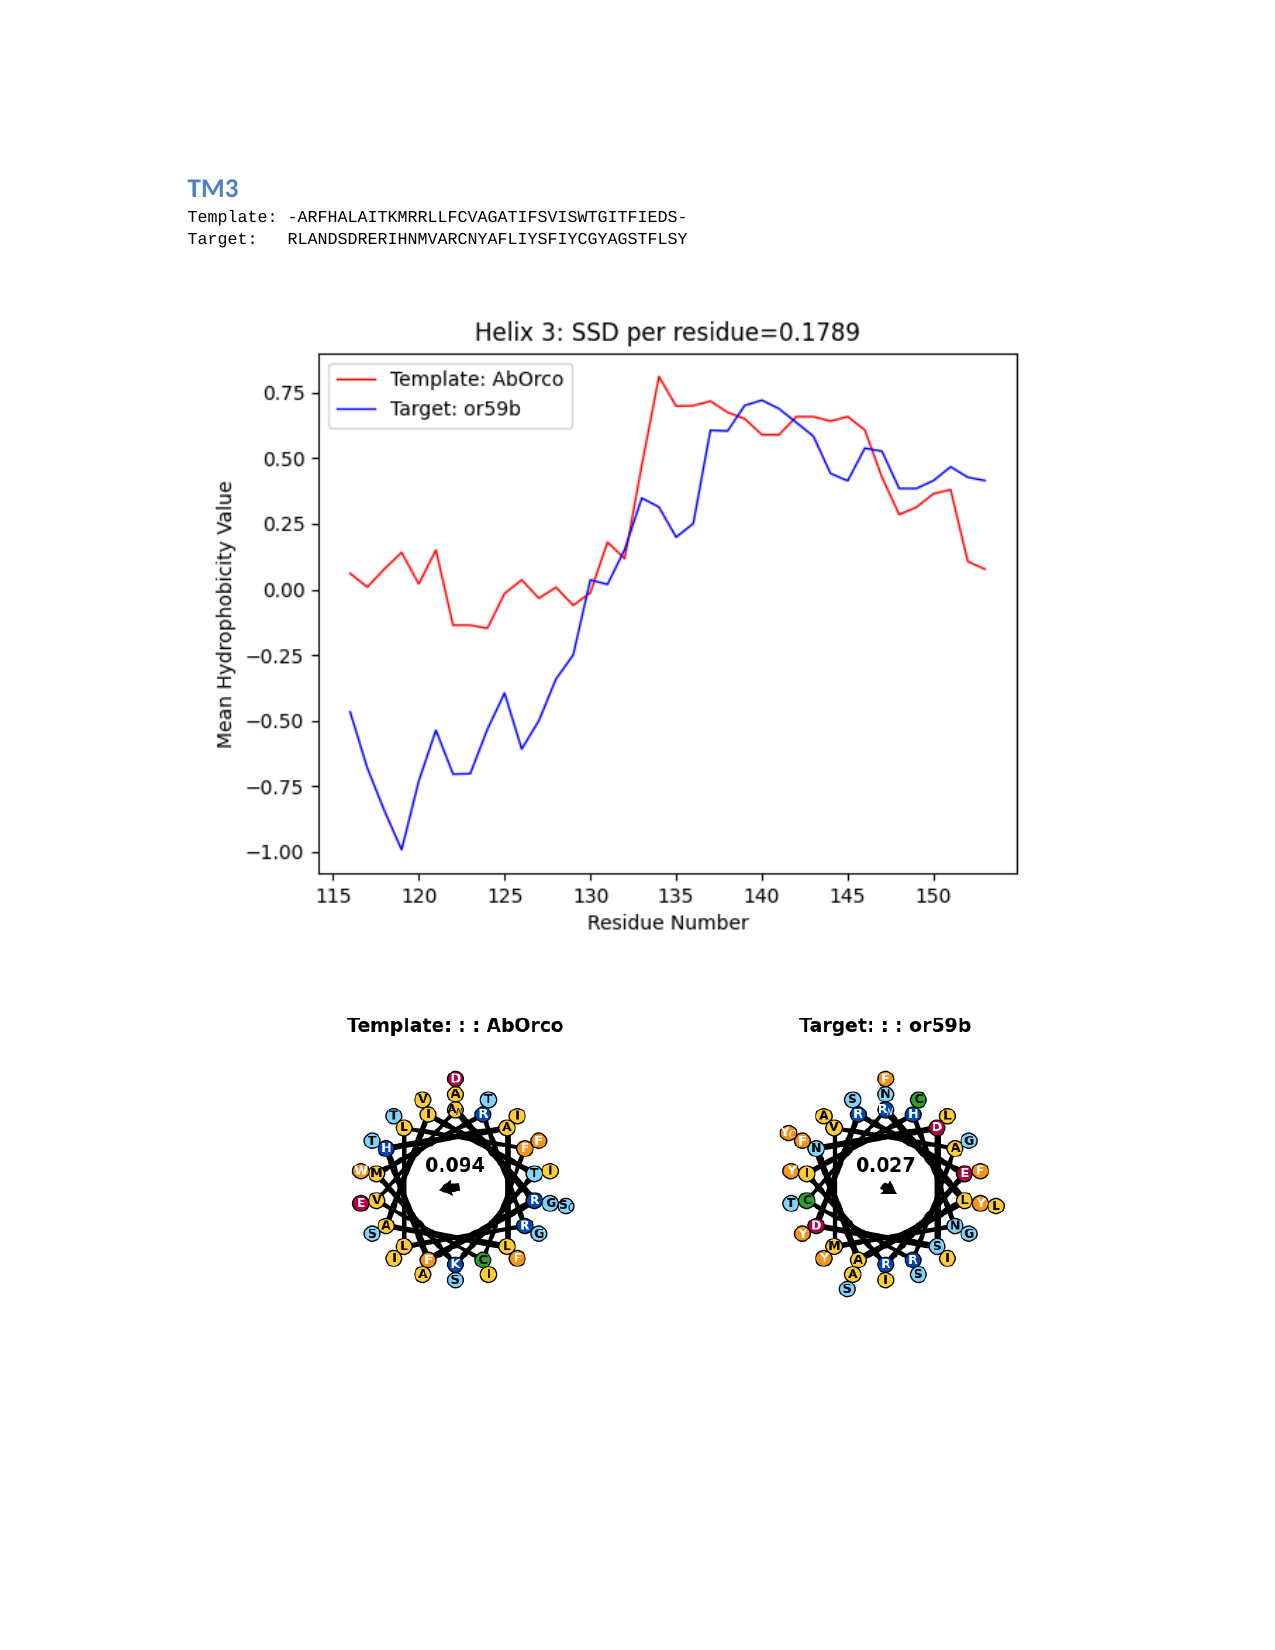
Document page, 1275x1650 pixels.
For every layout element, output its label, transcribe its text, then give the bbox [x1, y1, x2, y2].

picture [206, 972, 1107, 1423]
subtitle TM3 [187, 171, 1087, 204]
picture [206, 272, 1107, 948]
text Template: -ARFHALAITKMRRLLFCVAGATIFSVISWTGITFIEDS- Target: RLANDSDRERIHNMVARCNYAFLIYSFIYCGYAGSTFLSY [187, 209, 1087, 249]
